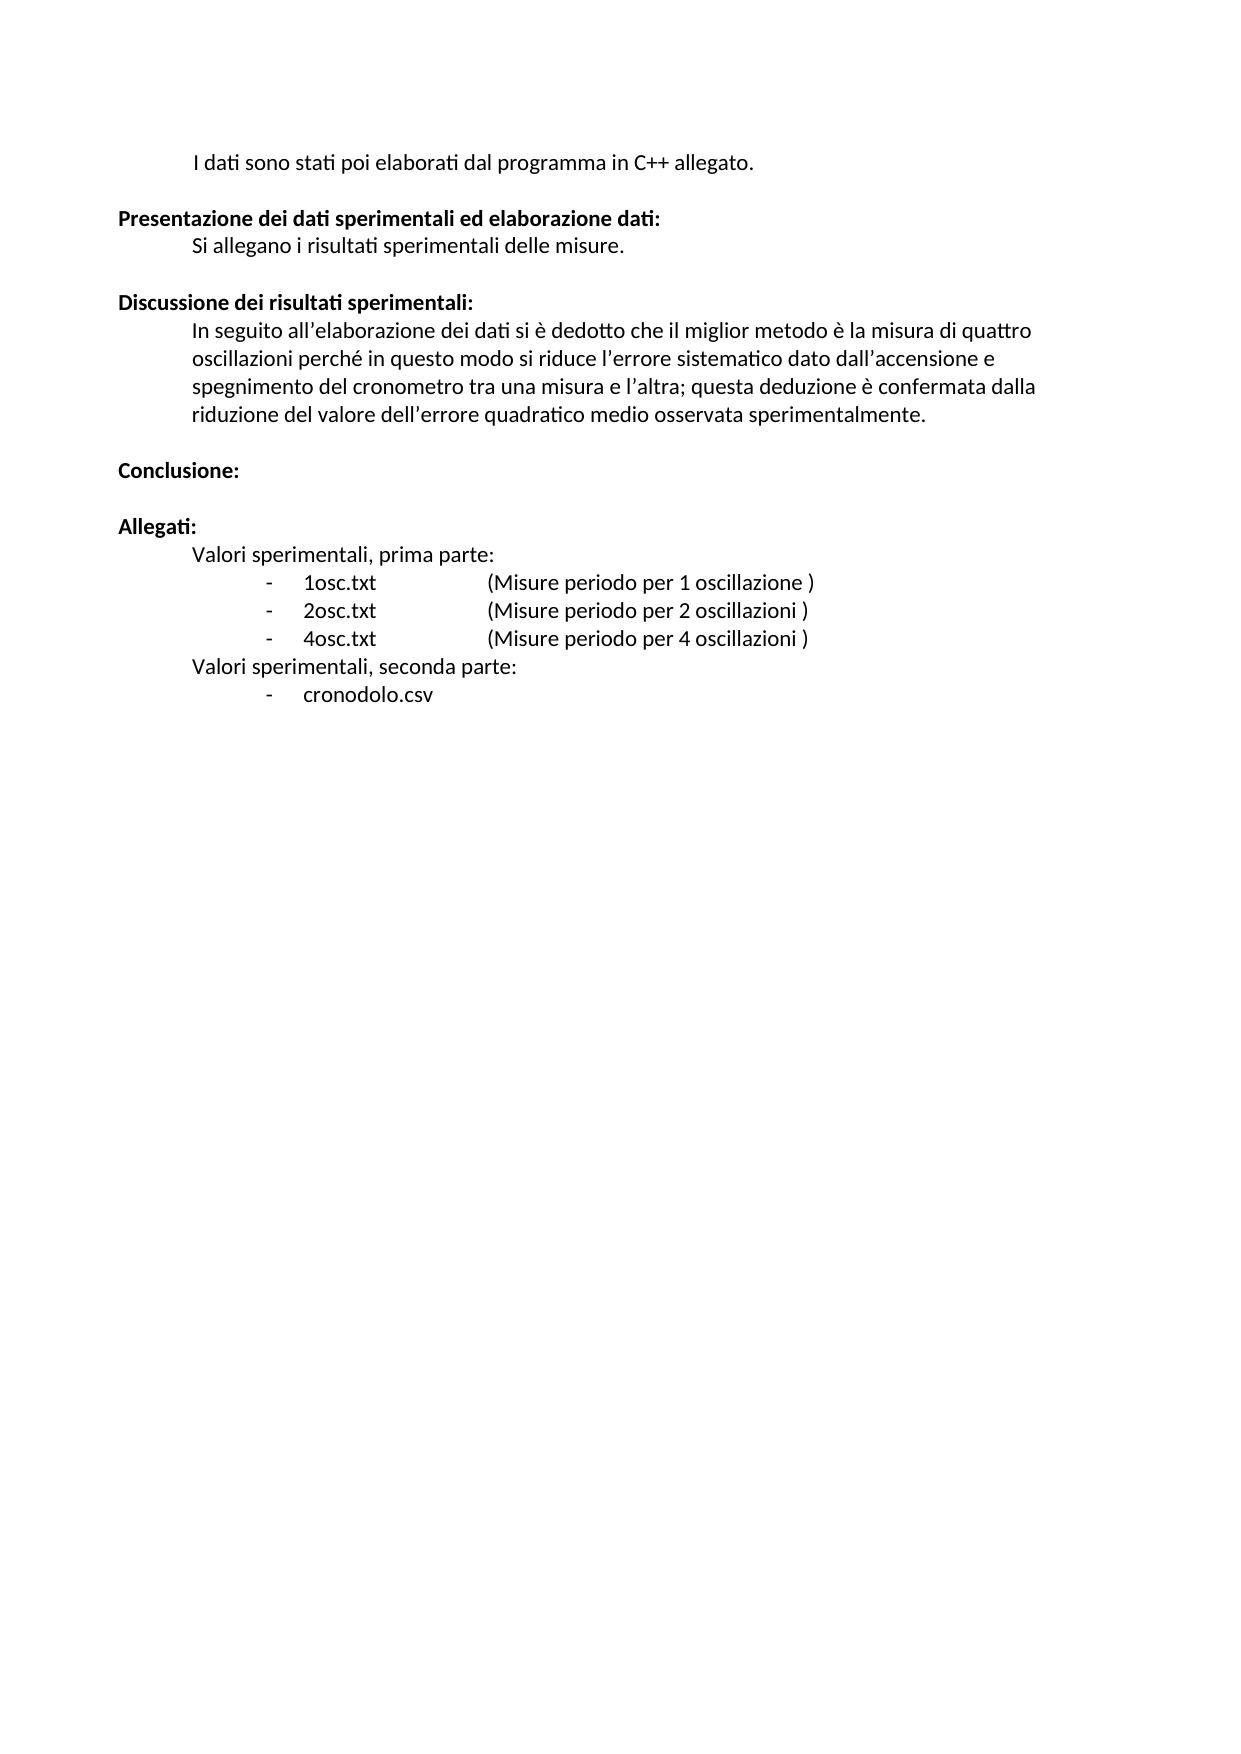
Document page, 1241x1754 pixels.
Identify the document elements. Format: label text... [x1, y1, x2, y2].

text Si allegano i risultati sperimentali delle misure. [118, 232, 1122, 260]
list cronodolo.csv [266, 680, 1122, 708]
text Allegati: [118, 512, 1122, 540]
text In seguito all’elaborazione dei dati si è dedotto che il miglior metodo è la misura di quattro oscillazioni perché in questo modo si riduce l’errore sistematico dato dall’accensione e spegnimento del cronometro tra una misura e l’altra; questa deduzione è confermata dalla riduzione del valore dell’errore quadratico medio osservata sperimentalmente. [192, 316, 1122, 428]
text Discussione dei risultati sperimentali: [118, 288, 1122, 316]
list 2osc.txt (Misure periodo per 2 oscillazioni ) [266, 596, 1122, 624]
list 4osc.txt (Misure periodo per 4 oscillazioni ) [266, 624, 1122, 652]
text Valori sperimentali, prima parte: [118, 540, 1122, 568]
text Presentazione dei dati sperimentali ed elaborazione dati: [118, 204, 1122, 232]
text I dati sono stati poi elaborati dal programma in C++ allegato. [193, 148, 1122, 176]
text Valori sperimentali, seconda parte: [192, 652, 1122, 680]
list 1osc.txt (Misure periodo per 1 oscillazione ) [266, 568, 1122, 596]
text Conclusione: [118, 456, 1122, 484]
